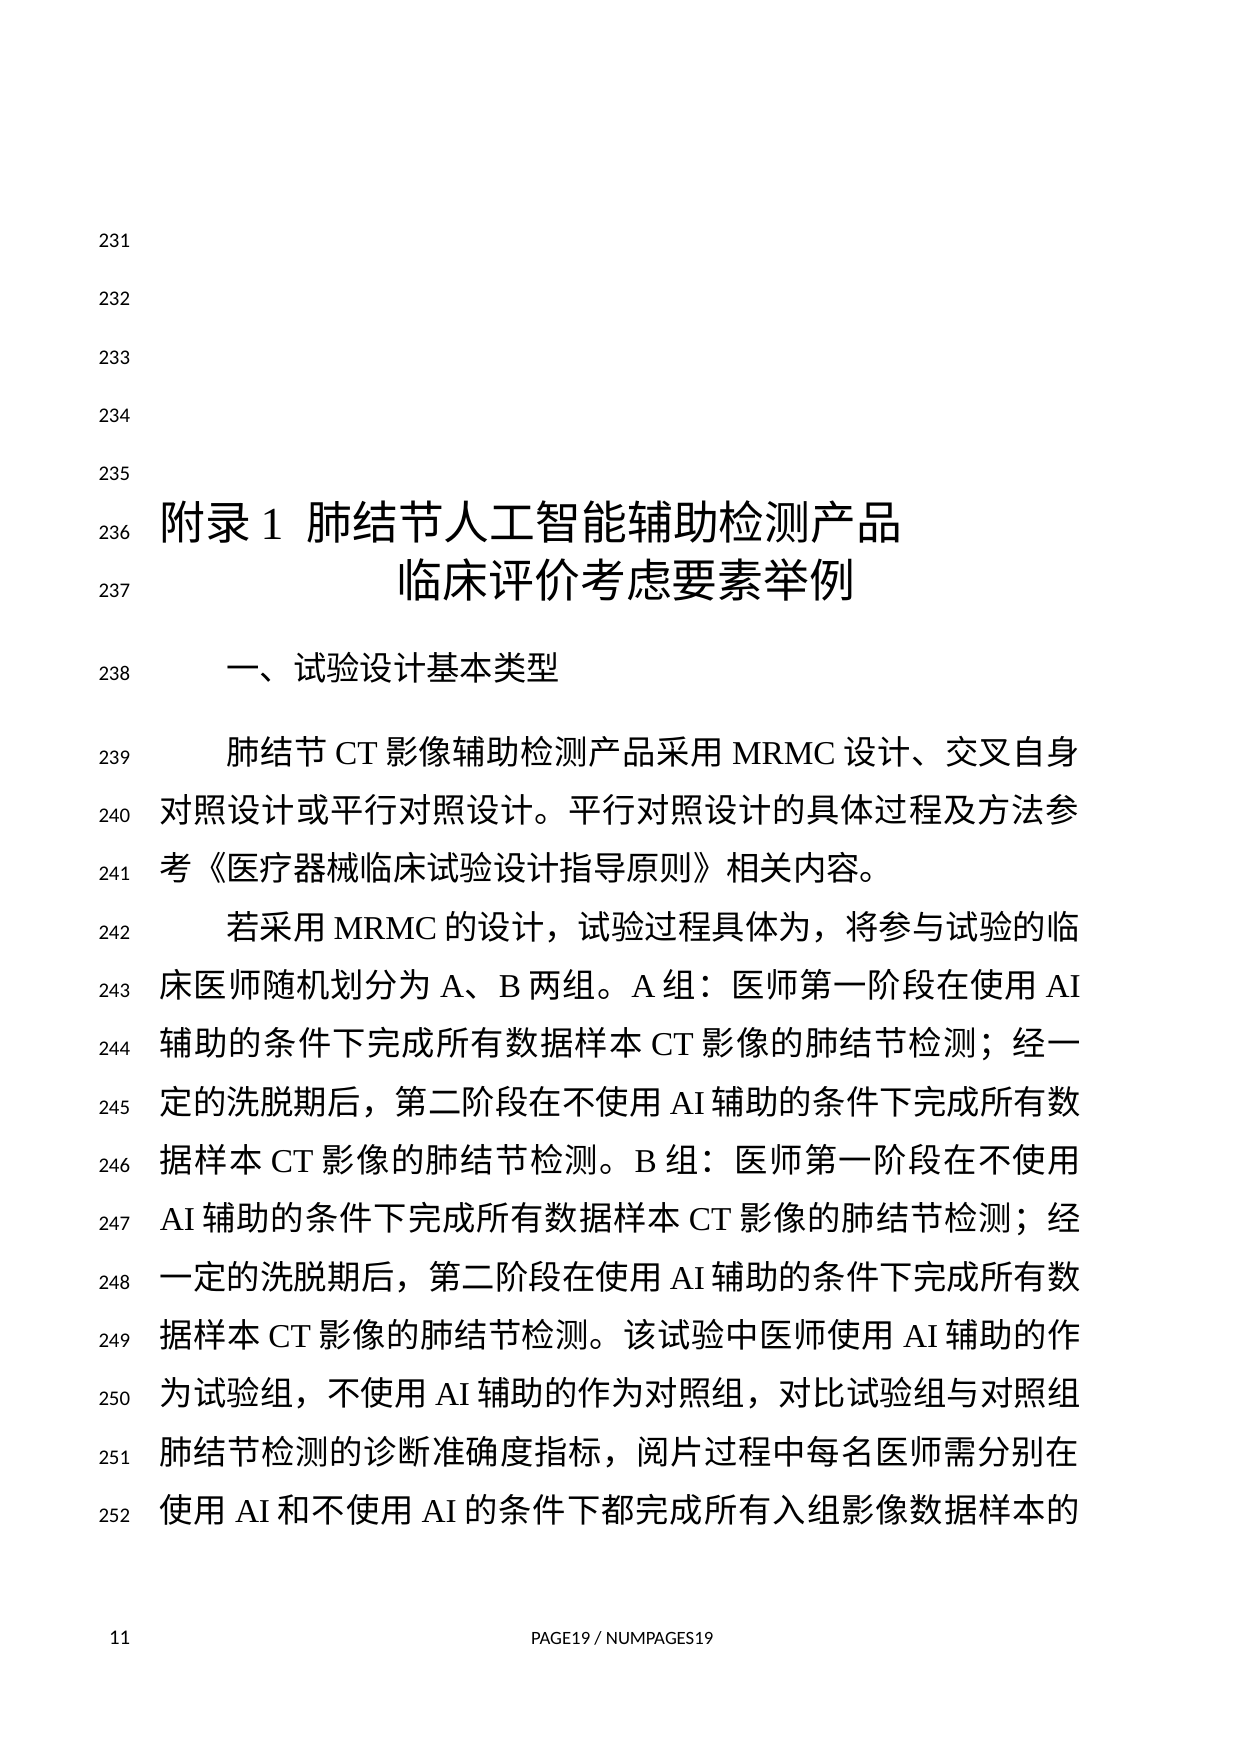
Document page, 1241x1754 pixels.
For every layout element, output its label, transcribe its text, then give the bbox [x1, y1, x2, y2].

subtitle 附录1 肺结节人工智能辅助检测产品 [159, 492, 1081, 551]
text 临床评价考虑要素举例 [159, 551, 1081, 609]
subtitle 一、试验设计基本类型 [159, 634, 1081, 692]
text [159, 892, 1081, 1534]
text 肺结节CT影像辅助检测产品采用MRMC设计、交叉自身对照设计或平行对照设计。平行对照设计的具体过程及方法参考《医疗器械临床试验设计指导原则》相关内容。 [159, 717, 1081, 892]
